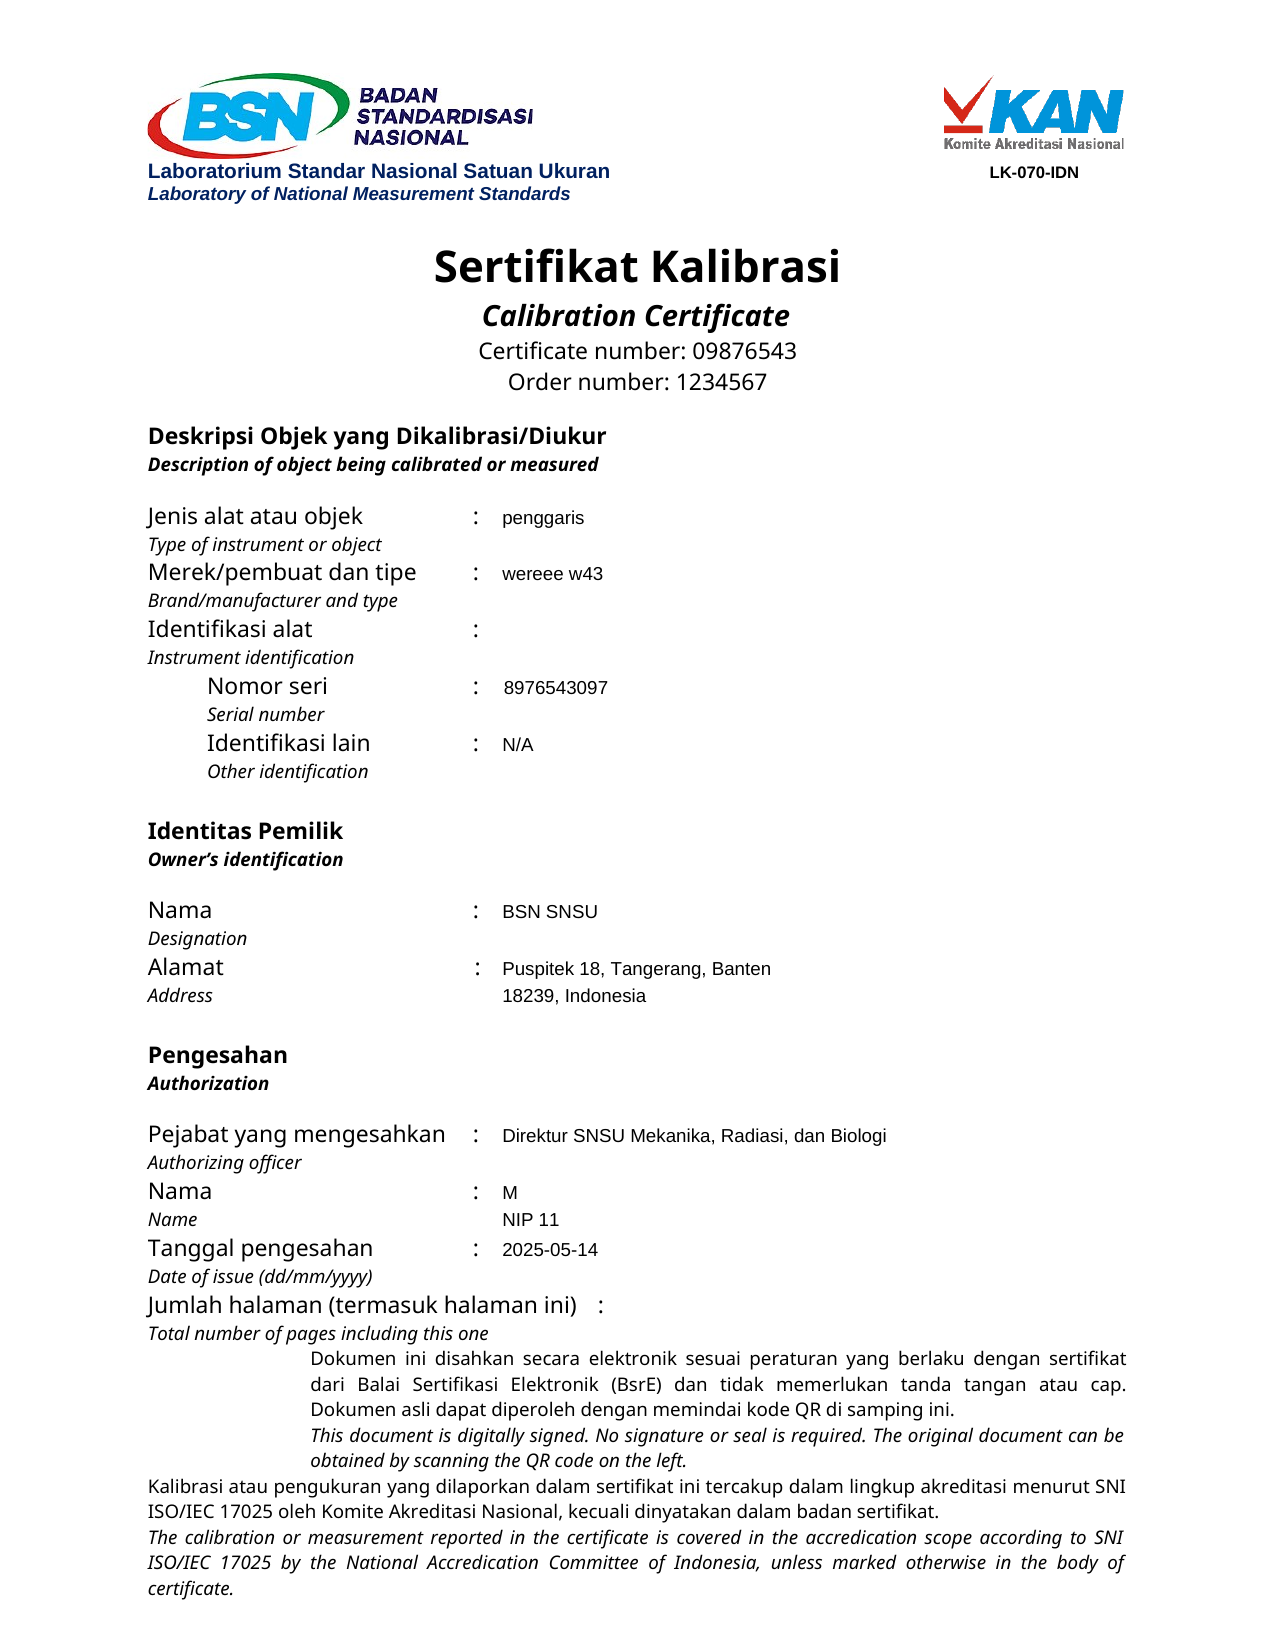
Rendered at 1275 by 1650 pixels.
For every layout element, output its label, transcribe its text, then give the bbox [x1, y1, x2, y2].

text Serial number [207, 701, 1127, 727]
text Nomor seri : 8976543097 [207, 670, 1127, 701]
text Tanggal pengesahan : 2025-05-14 [148, 1232, 1127, 1263]
text Instrument identification [148, 644, 1127, 670]
text Pejabat yang mengesahkan : Direktur SNSU Mekanika, Radiasi, dan Biologi [148, 1118, 1127, 1150]
text Total number of pages including this one [148, 1320, 1127, 1346]
text Identitas Pemilik [148, 815, 1127, 846]
text Nama : M [148, 1175, 1127, 1206]
text Deskripsi Objek yang Dikalibrasi/Diukur [148, 420, 1127, 451]
text Jumlah halaman (termasuk halaman ini) : [148, 1289, 1127, 1320]
text Kalibrasi atau pengukuran yang dilaporkan dalam sertifikat ini tercakup dalam lingkup akreditasi menurut SNI ISO/IEC 17025 oleh Komite Akreditasi Nasional, kecuali dinyatakan dalam badan sertifikat. [148, 1473, 1127, 1524]
text Certificate number: 09876543 [148, 335, 1127, 366]
text Authorization [148, 1070, 1127, 1096]
text Nama : BSN SNSU [148, 894, 1127, 925]
text Alamat : Puspitek 18, Tangerang, Banten [148, 951, 1127, 982]
text Brand/manufacturer and type [148, 588, 1127, 613]
text Sertifikat Kalibrasi [148, 236, 1127, 295]
text Authorizing officer [148, 1150, 1127, 1175]
text Type of instrument or object [148, 531, 1127, 556]
text Address 18239, Indonesia [148, 982, 1127, 1008]
text Identifikasi lain : N/A [207, 727, 1127, 758]
text Order number: 1234567 [148, 366, 1127, 397]
picture [1052, 107, 1058, 118]
text Jenis alat atau objek : penggaris [148, 499, 1127, 531]
text Pengesahan [148, 1039, 1127, 1070]
text Other identification [207, 758, 1127, 783]
text Date of issue (dd/mm/yyyy) [148, 1263, 1127, 1289]
text This document is digitally signed. No signature or seal is required. The original document can be obtained by scanning the QR code on the left. [310, 1422, 1127, 1473]
text Laboratory of National Measurement Standards [148, 183, 1127, 204]
text Description of object being calibrated or measured [148, 451, 1127, 477]
text Owner’s identification [148, 846, 1127, 871]
text Dokumen ini disahkan secara elektronik sesuai peraturan yang berlaku dengan sertifikat dari Balai Sertifikasi Elektronik (BsrE) dan tidak memerlukan tanda tangan atau cap. Dokumen asli dapat diperoleh dengan memindai kode QR di samping ini. [310, 1346, 1127, 1422]
text Merek/pembuat dan tipe : wereee w43 [148, 556, 1127, 588]
text Calibration Certificate [148, 295, 1127, 335]
text Laboratorium Standar Nasional Satuan Ukuran LK-070-IDN [148, 159, 1127, 183]
text The calibration or measurement reported in the certificate is covered in the accredication scope according to SNI ISO/IEC 17025 by the National Accredication Committee of Indonesia, unless marked otherwise in the body of certificate. [148, 1524, 1127, 1601]
text Name NIP 11 [148, 1206, 1127, 1232]
picture [147, 73, 533, 159]
text Designation [148, 925, 1127, 951]
picture [942, 75, 1124, 152]
text Identifikasi alat : [148, 613, 1127, 644]
